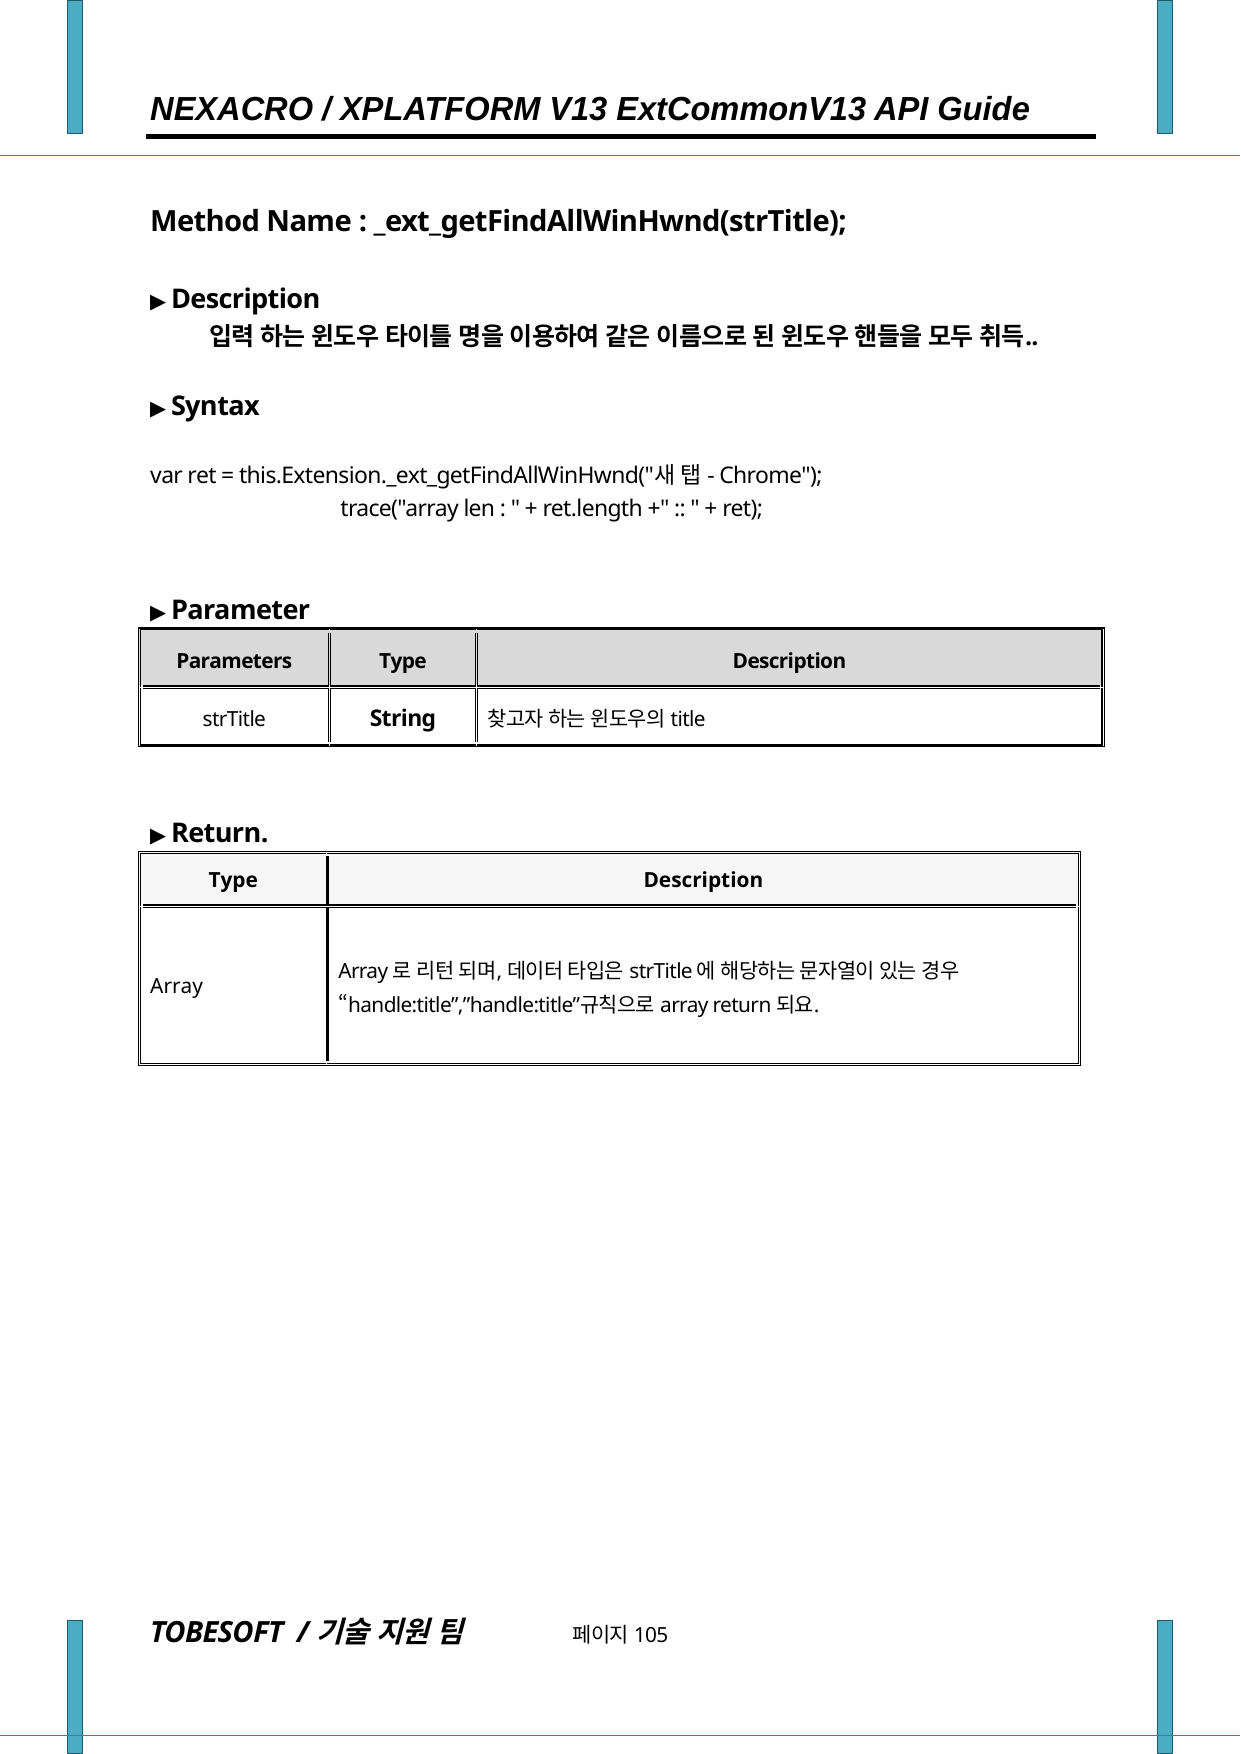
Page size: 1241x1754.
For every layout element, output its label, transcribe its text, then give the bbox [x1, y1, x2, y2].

table_cell 찾고자 하는 윈도우의 title [476, 685, 1102, 744]
text ▶ Syntax [150, 387, 1090, 423]
table_header Type [139, 852, 327, 904]
list 입력 하는 윈도우 타이틀 명을 이용하여 같은 이름으로 된 윈도우 핸들을 모두 취득.. [209, 316, 1090, 352]
table_cell Array 로 리턴 되며, 데이터 타입은 strTitle에 해당하는 문자열이 있는 경우 “handle:title”,”handle:title”규칙으로 array return 되요. [327, 904, 1078, 1063]
text ▶ Parameter [150, 590, 1090, 627]
text ▶ Return. [150, 814, 1090, 851]
table_header Description [327, 854, 1078, 904]
text trace("array len : " + ret.length +" :: " + ret); [150, 490, 1090, 523]
text Method Name : _ext_getFindAllWinHwnd(strTitle); [150, 200, 1090, 240]
table_header Description [476, 630, 1101, 685]
table_cell Array [141, 904, 327, 1063]
table_header Type [330, 630, 476, 685]
table_header Parameters [141, 630, 330, 685]
text var ret = this.Extension._ext_getFindAllWinHwnd("새 탭 - Chrome"); [150, 457, 1090, 490]
table_cell String [330, 689, 476, 744]
table_cell strTitle [141, 685, 330, 744]
text ▶ Description [150, 279, 1090, 316]
